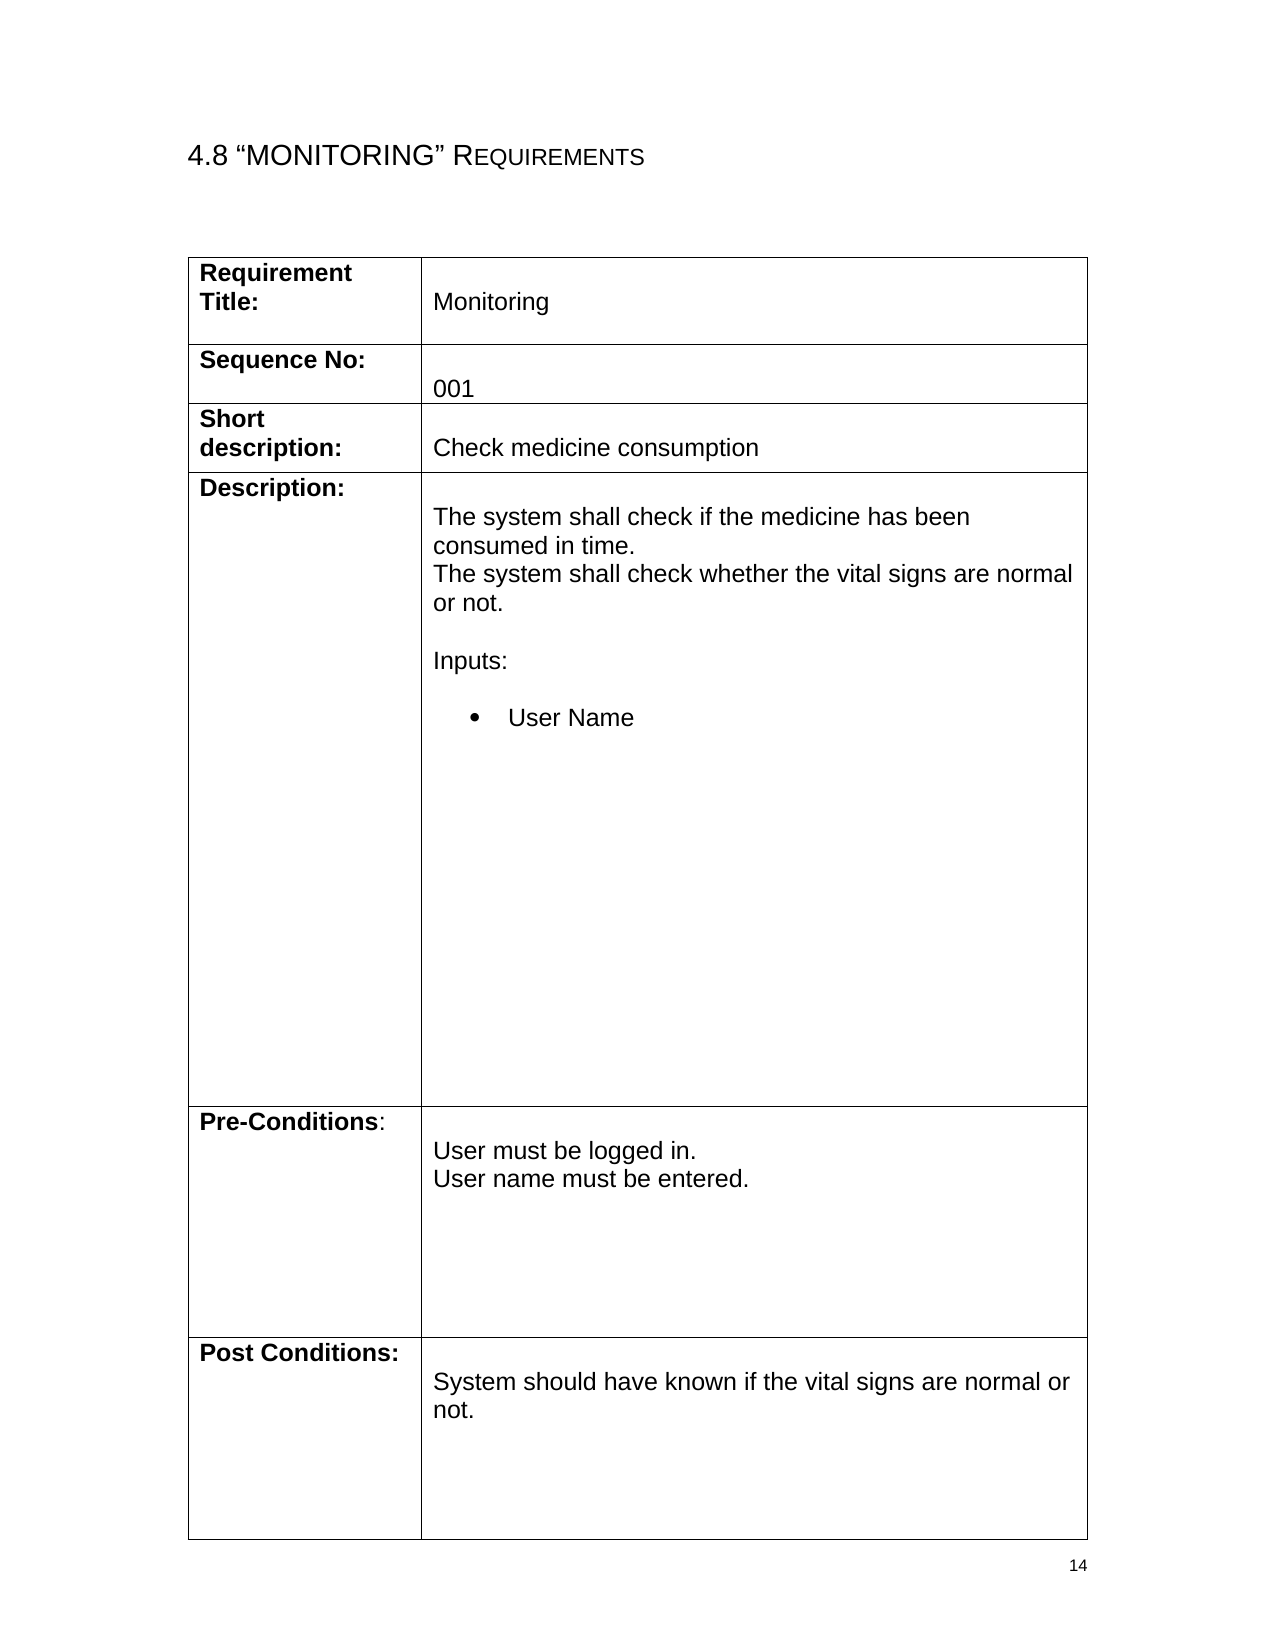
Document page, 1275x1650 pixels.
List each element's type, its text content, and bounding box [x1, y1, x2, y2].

table_cell Pre-Conditions: [189, 1107, 421, 1337]
table_cell Post Conditions: [189, 1338, 421, 1539]
table_cell Check medicine consumption [422, 404, 1087, 472]
table_cell System should have known if the vital signs are normal or not. [422, 1338, 1087, 1539]
table_cell 001 [422, 345, 1087, 403]
table_cell The system shall check if the medicine has been consumed in time. The system shall check whether the vital signs are normal or not. Inputs: User Name [422, 473, 1087, 1106]
table_header Requirement Title: [189, 258, 421, 344]
table_cell Description: [189, 473, 421, 1106]
table_cell User must be logged in. User name must be entered. [422, 1107, 1087, 1337]
table_header Monitoring [422, 258, 1087, 344]
table_cell Short description: [189, 404, 421, 472]
subtitle 4.8 “MONITORING” Requirements [187, 137, 1087, 171]
table_cell Sequence No: [189, 345, 421, 403]
